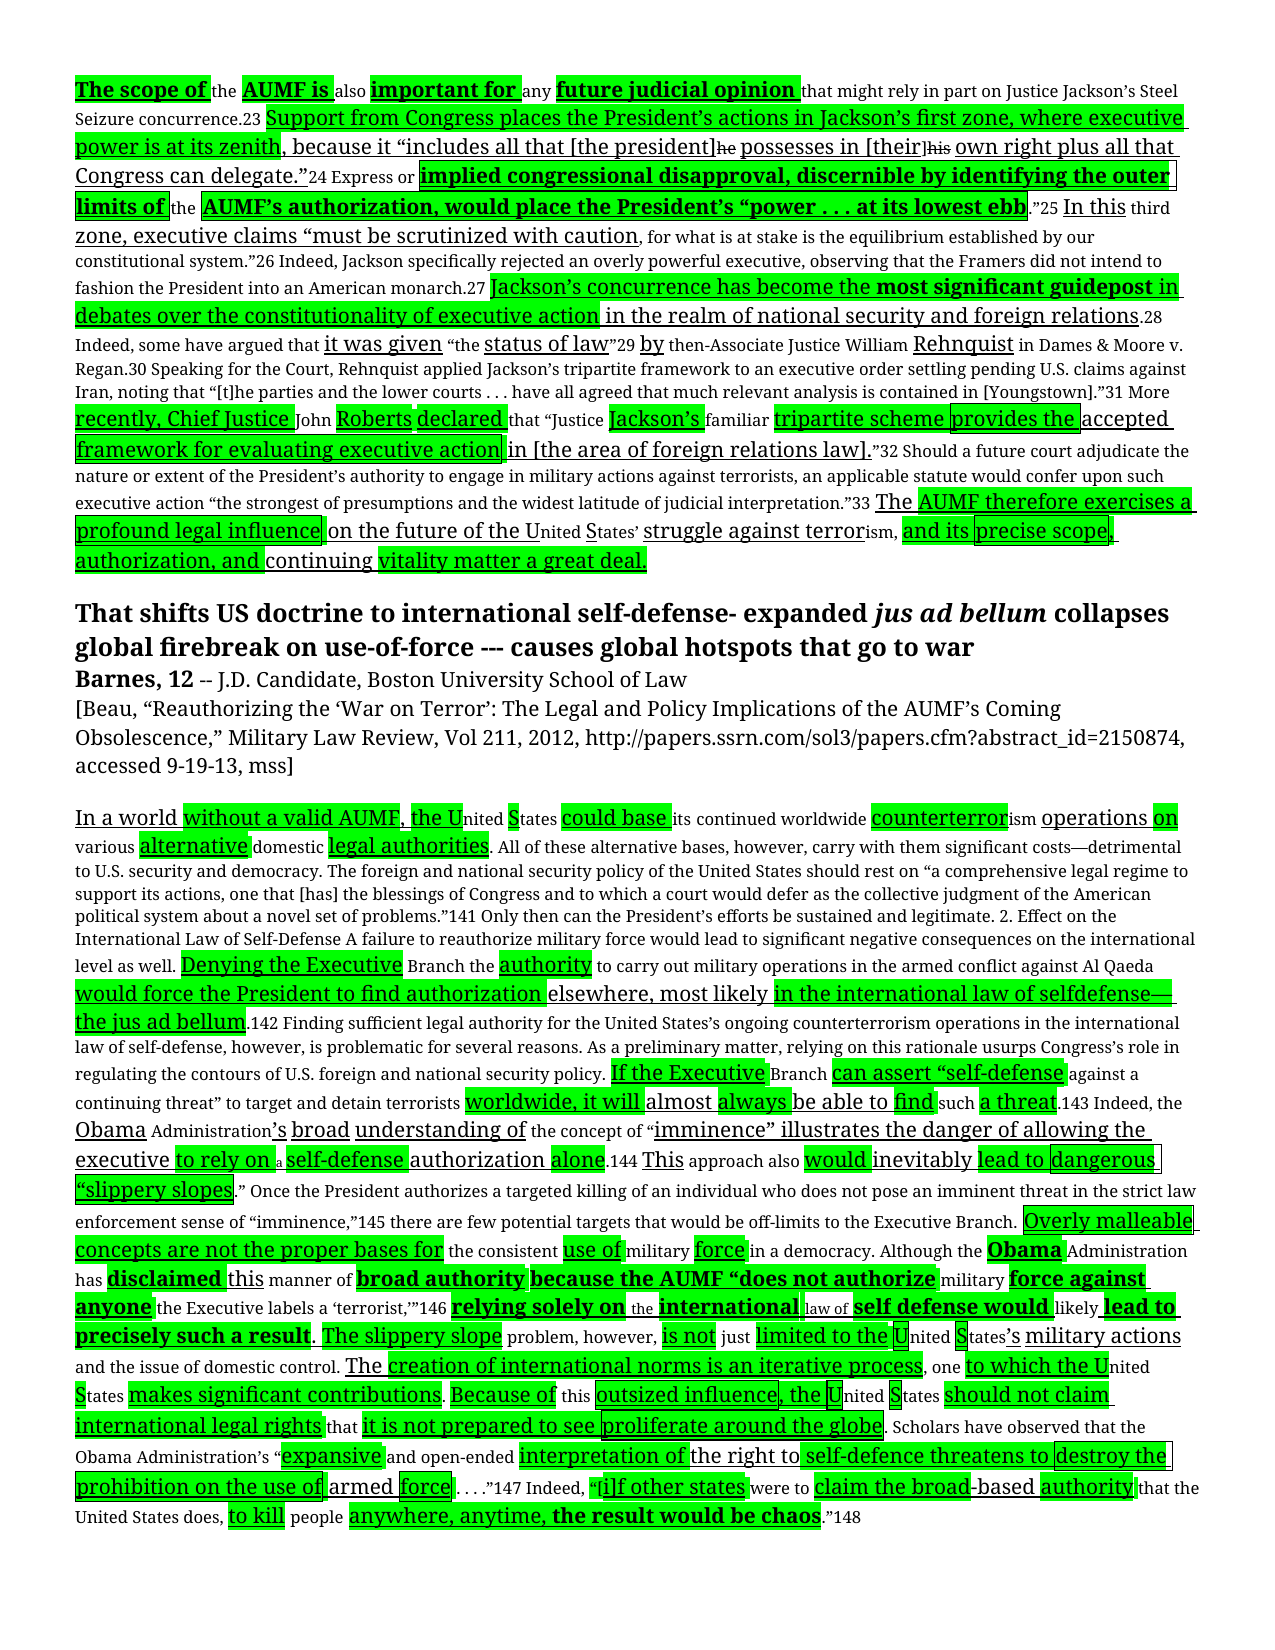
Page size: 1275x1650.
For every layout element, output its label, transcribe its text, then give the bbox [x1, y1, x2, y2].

text Barnes, 12 -- J.D. Candidate, Boston University School of Law [75, 663, 1200, 694]
subtitle That shifts US doctrine to international self-defense- expanded jus ad bellum collapses global firebreak on use-of-force --- causes global hotspots that go to war [75, 595, 1200, 663]
text In a world without a valid AUMF, the United States could base its continued worldwide counterterrorism operations on various alternative domestic legal authorities. All of these alternative bases, however, carry with them significant costs—detrimental to U.S. security and democracy. The foreign and national security policy of the United States should rest on “a comprehensive legal regime to support its actions, one that [has] the blessings of Congress and to which a court would defer as the collective judgment of the American political system about a novel set of problems.”141 Only then can the President’s efforts be sustained and legitimate. 2. Effect on the International Law of Self-Defense A failure to reauthorize military force would lead to significant negative consequences on the international level as well. Denying the Executive Branch the authority to carry out military operations in the armed conflict against Al Qaeda would force the President to find authorization elsewhere, most likely in the international law of selfdefense— the jus ad bellum.142 Finding sufficient legal authority for the United States’s ongoing counterterrorism operations in the international law of self-defense, however, is problematic for several reasons. As a preliminary matter, relying on this rationale usurps Congress’s role in regulating the contours of U.S. foreign and national security policy. If the Executive Branch can assert “self-defense against a continuing threat” to target and detain terrorists worldwide, it will almost always be able to find such a threat.143 Indeed, the Obama Administration’s broad understanding of the concept of “imminence” illustrates the danger of allowing the executive to rely on a self-defense authorization alone.144 This approach also would inevitably lead to dangerous “slippery slopes.” Once the President authorizes a targeted killing of an individual who does not pose an imminent threat in the strict law enforcement sense of “imminence,”145 there are few potential targets that would be off-limits to the Executive Branch. Overly malleable concepts are not the proper bases for the consistent use of military force in a democracy. Although the Obama Administration has disclaimed this manner of broad authority because the AUMF “does not authorize military force against anyone the Executive labels a ‘terrorist,’”146 relying solely on the international law of self defense would likely lead to precisely such a result. The slippery slope problem, however, is not just limited to the United States’s military actions and the issue of domestic control. The creation of international norms is an iterative process, one to which the United States makes significant contributions. Because of this outsized influence, the United States should not claim international legal rights that it is not prepared to see proliferate around the globe. Scholars have observed that the Obama Administration’s “expansive and open-ended interpretation of the right to self-defence threatens to destroy the prohibition on the use of armed force . . . .”147 Indeed, “[i]f other states were to claim the broad-based authority that the United States does, to kill people anywhere, anytime, the result would be chaos.”148 [75, 803, 1200, 1292]
text [Beau, “Reauthorizing the ‘War on Terror’: The Legal and Policy Implications of the AUMF’s Coming Obsolescence,” Military Law Review, Vol 211, 2012, http://papers.ssrn.com/sol3/papers.cfm?abstract_id=2150874, accessed 9-19-13, mss] [75, 694, 1200, 780]
text In a world without a valid AUMF, the United States could base its continued worldwide counterterrorism operations on various alternative domestic legal authorities. All of these alternative bases, however, carry with them significant costs—detrimental to U.S. security and democracy. The foreign and national security policy of the United States should rest on “a comprehensive legal regime to support its actions, one that [has] the blessings of Congress and to which a court would defer as the collective judgment of the American political system about a novel set of problems.”141 Only then can the President’s efforts be sustained and legitimate. 2. Effect on the International Law of Self-Defense A failure to reauthorize military force would lead to significant negative consequences on the international level as well. Denying the Executive Branch the authority to carry out military operations in the armed conflict against Al Qaeda would force the President to find authorization elsewhere, most likely in the international law of selfdefense— the jus ad bellum.142 Finding sufficient legal authority for the United States’s ongoing counterterrorism operations in the international law of self-defense, however, is problematic for several reasons. As a preliminary matter, relying on this rationale usurps Congress’s role in regulating the contours of U.S. foreign and national security policy. If the Executive Branch can assert “self-defense against a continuing threat” to target and detain terrorists worldwide, it will almost always be able to find such a threat.143 Indeed, the Obama Administration’s broad understanding of the concept of “imminence” illustrates the danger of allowing the executive to rely on a self-defense authorization alone.144 This approach also would inevitably lead to dangerous “slippery slopes.” Once the President authorizes a targeted killing of an individual who does not pose an imminent threat in the strict law enforcement sense of “imminence,”145 there are few potential targets that would be off-limits to the Executive Branch. Overly malleable concepts are not the proper bases for the consistent use of military force in a democracy. Although the Obama Administration has disclaimed this manner of broad authority because the AUMF “does not authorize military force against anyone the Executive labels a ‘terrorist,’”146 relying solely on the international law of self defense would likely lead to precisely such a result. The slippery slope problem, however, is not just limited to the United States’s military actions and the issue of domestic control. The creation of international norms is an iterative process, one to which the United States makes significant contributions. Because of this outsized influence, the United States should not claim international legal rights that it is not prepared to see proliferate around the globe. Scholars have observed that the Obama Administration’s “expansive and open-ended interpretation of the right to self-defence threatens to destroy the prohibition on the use of armed force . . . .”147 Indeed, “[i]f other states were to claim the broad-based authority that the United States does, to kill people anywhere, anytime, the result would be chaos.”148 [75, 1231, 1200, 1530]
text The scope of the AUMF is also important for any future judicial opinion that might rely in part on Justice Jackson’s Steel Seizure concurrence.23 Support from Congress places the President’s actions in Jackson’s first zone, where executive power is at its zenith, because it “includes all that [the president]he possesses in [their]his own right plus all that Congress can delegate.”24 Express or implied congressional disapproval, discernible by identifying the outer limits of the AUMF’s authorization, would place the President’s “power . . . at its lowest ebb.”25 In this third zone, executive claims “must be scrutinized with caution, for what is at stake is the equilibrium established by our constitutional system.”26 Indeed, Jackson specifically rejected an overly powerful executive, observing that the Framers did not intend to fashion the President into an American monarch.27 Jackson’s concurrence has become the most significant guidepost in debates over the constitutionality of executive action in the realm of national security and foreign relations.28 Indeed, some have argued that it was given “the status of law”29 by then-Associate Justice William Rehnquist in Dames & Moore v. Regan.30 Speaking for the Court, Rehnquist applied Jackson’s tripartite framework to an executive order settling pending U.S. claims against Iran, noting that “[t]he parties and the lower courts . . . have all agreed that much relevant analysis is contained in [Youngstown].”31 More recently, Chief Justice John Roberts declared that “Justice Jackson’s familiar tripartite scheme provides the accepted framework for evaluating executive action in [the area of foreign relations law].”32 Should a future court adjudicate the nature or extent of the President’s authority to engage in military actions against terrorists, an applicable statute would confer upon such executive action “the strongest of presumptions and the widest latitude of judicial interpretation.”33 The AUMF therefore exercises a profound legal influence on the future of the United States’ struggle against terrorism, and its precise scope, authorization, and continuing vitality matter a great deal. [75, 75, 1200, 574]
